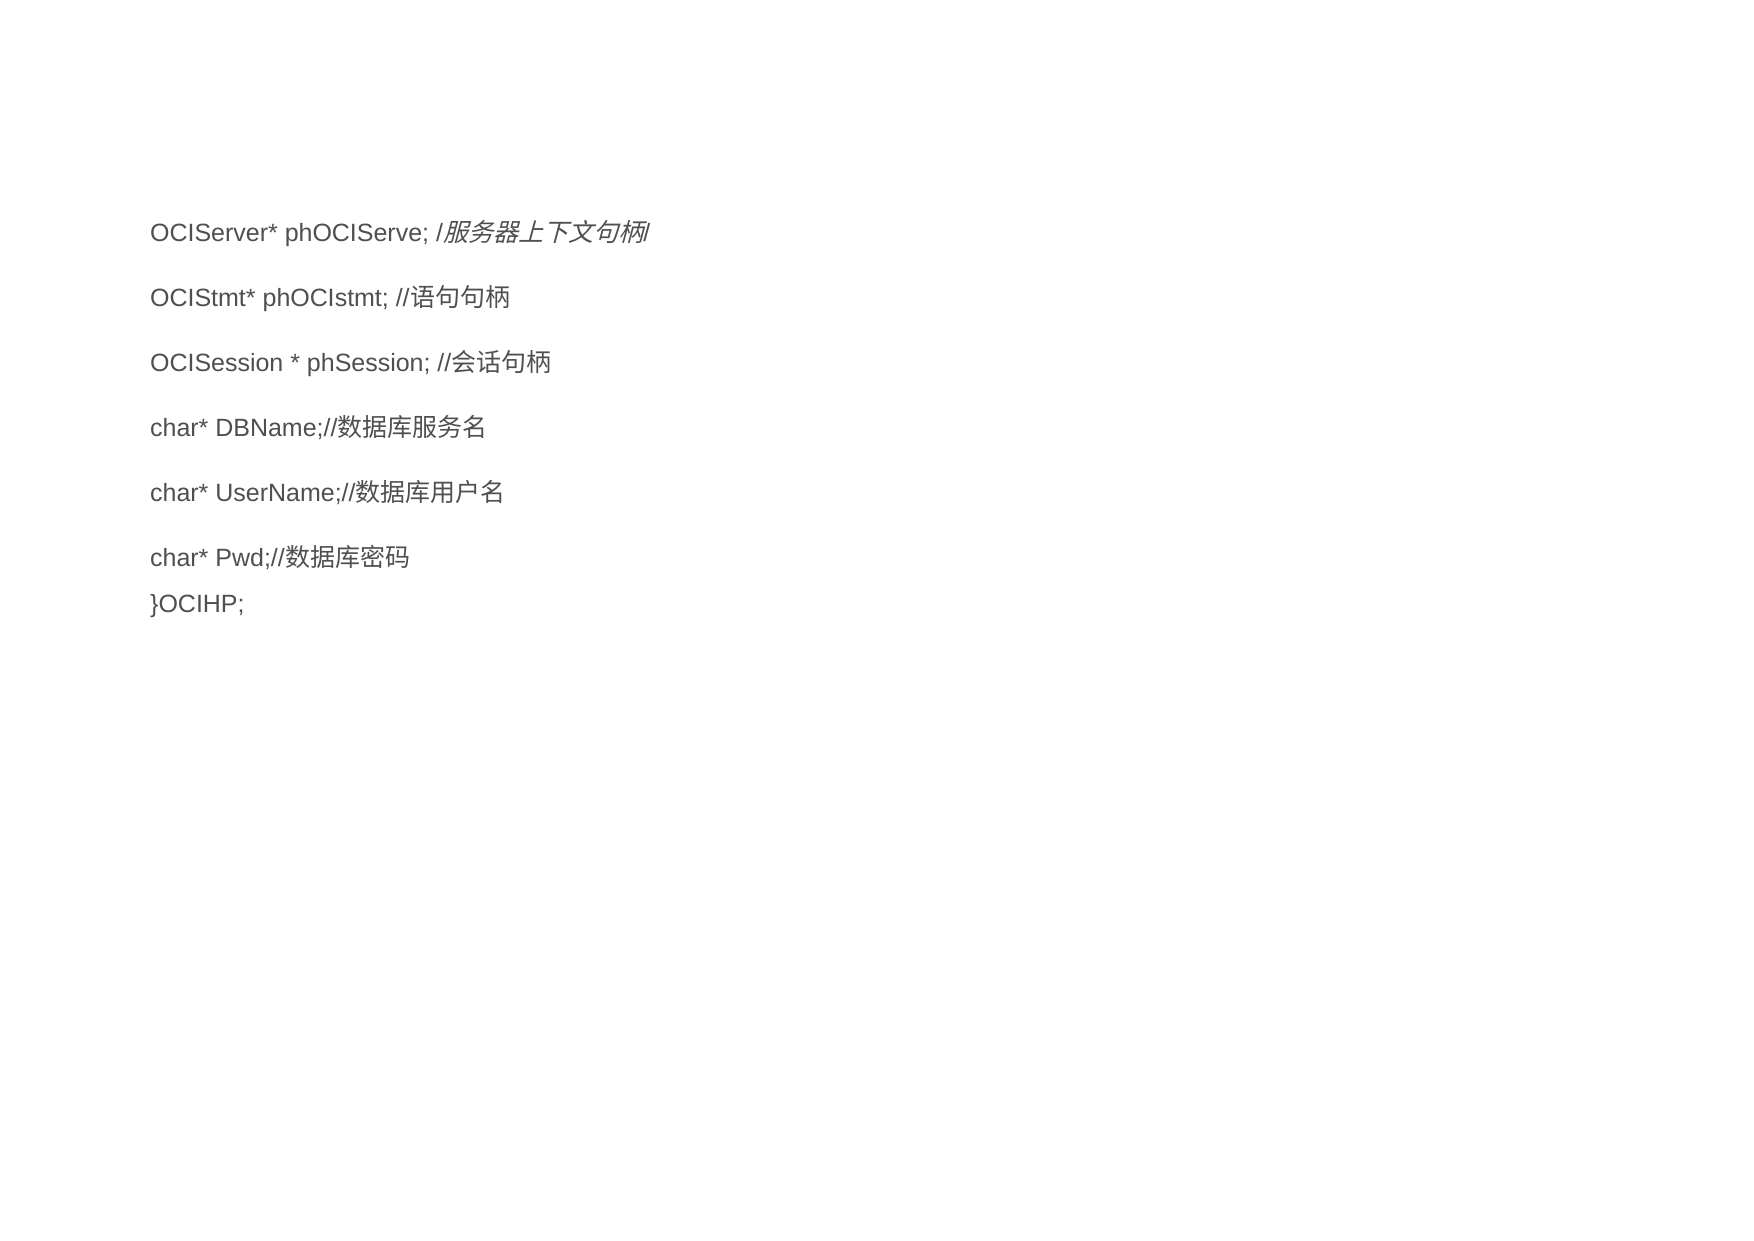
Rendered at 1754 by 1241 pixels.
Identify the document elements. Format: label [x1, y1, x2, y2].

text [150, 198, 1604, 620]
